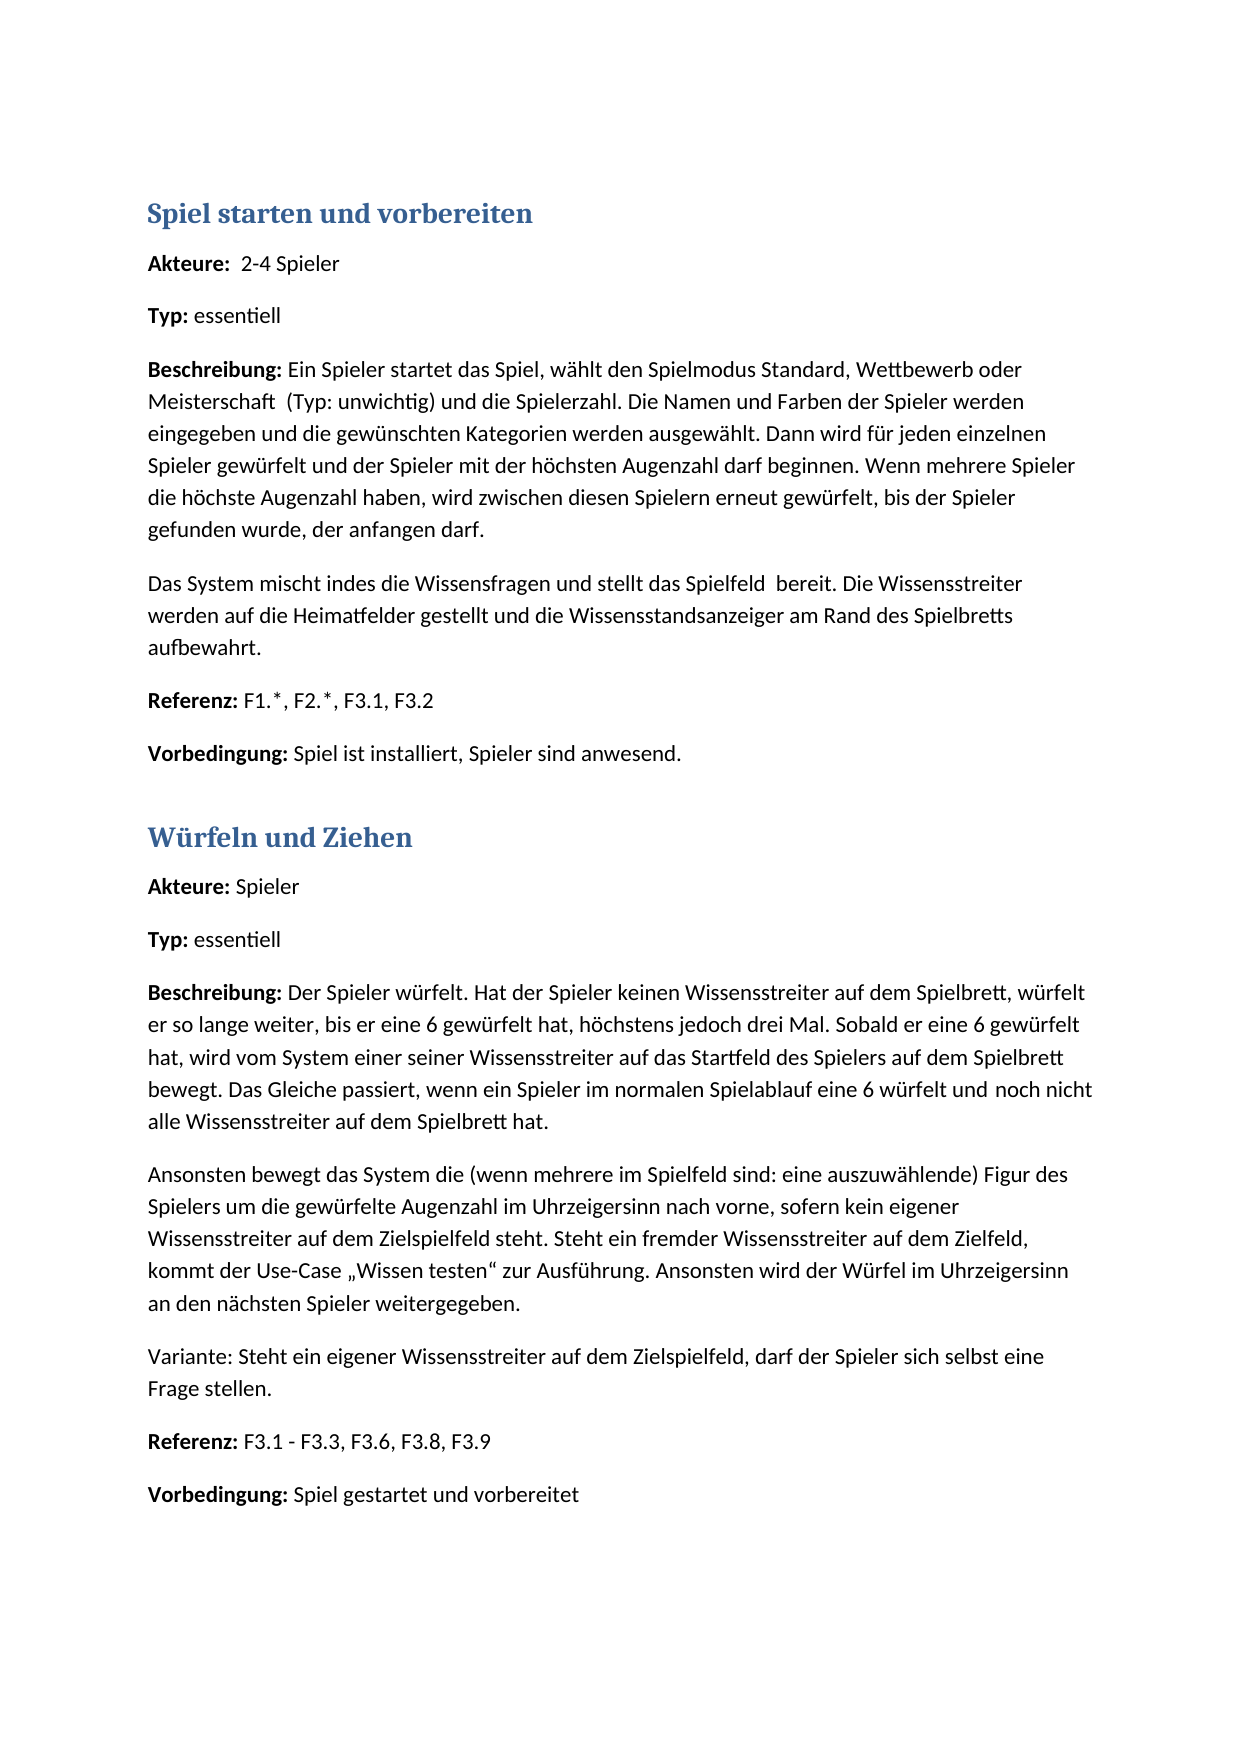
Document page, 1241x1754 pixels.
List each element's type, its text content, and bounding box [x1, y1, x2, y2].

text Vorbedingung: Spiel gestartet und vorbereitet [148, 1480, 1093, 1508]
text Referenz: F3.1 - F3.3, F3.6, F3.8, F3.9 [148, 1427, 1093, 1455]
subtitle Spiel starten und vorbereiten [148, 198, 1093, 231]
text Beschreibung: Ein Spieler startet das Spiel, wählt den Spielmodus Standard, Wettbewerb oder Meisterschaft (Typ: unwichtig) und die Spielerzahl. Die Namen und Farben der Spieler werden eingegeben und die gewünschten Kategorien werden ausgewählt. Dann wird für jeden einzelnen Spieler gewürfelt und der Spieler mit der höchsten Augenzahl darf beginnen. Wenn mehrere Spieler die höchste Augenzahl haben, wird zwischen diesen Spielern erneut gewürfelt, bis der Spieler gefunden wurde, der anfangen darf. [148, 355, 1093, 544]
text Ansonsten bewegt das System die (wenn mehrere im Spielfeld sind: eine auszuwählende) Figur des Spielers um die gewürfelte Augenzahl im Uhrzeigersinn nach vorne, sofern kein eigener Wissensstreiter auf dem Zielspielfeld steht. Steht ein fremder Wissensstreiter auf dem Zielfeld, kommt der Use-Case „Wissen testen“ zur Ausführung. Ansonsten wird der Würfel im Uhrzeigersinn an den nächsten Spieler weitergegeben. [148, 1160, 1093, 1317]
text Beschreibung: Der Spieler würfelt. Hat der Spieler keinen Wissensstreiter auf dem Spielbrett, würfelt er so lange weiter, bis er eine 6 gewürfelt hat, höchstens jedoch drei Mal. Sobald er eine 6 gewürfelt hat, wird vom System einer seiner Wissensstreiter auf das Startfeld des Spielers auf dem Spielbrett bewegt. Das Gleiche passiert, wenn ein Spieler im normalen Spielablauf eine 6 würfelt und noch nicht alle Wissensstreiter auf dem Spielbrett hat. [148, 978, 1093, 1135]
text Vorbedingung: Spiel ist installiert, Spieler sind anwesend. [148, 739, 1093, 767]
text Das System mischt indes die Wissensfragen und stellt das Spielfeld bereit. Die Wissensstreiter werden auf die Heimatfelder gestellt und die Wissensstandsanzeiger am Rand des Spielbretts aufbewahrt. [148, 569, 1093, 661]
text Variante: Steht ein eigener Wissensstreiter auf dem Zielspielfeld, darf der Spieler sich selbst eine Frage stellen. [148, 1342, 1093, 1402]
text Akteure: Spieler [148, 872, 1093, 900]
subtitle Würfeln und Ziehen [148, 821, 1093, 855]
text Typ: essentiell [148, 925, 1093, 953]
text Akteure: 2-4 Spieler [148, 249, 1093, 277]
text Referenz: F1.*, F2.*, F3.1, F3.2 [148, 686, 1093, 714]
text Typ: essentiell [148, 302, 1093, 330]
